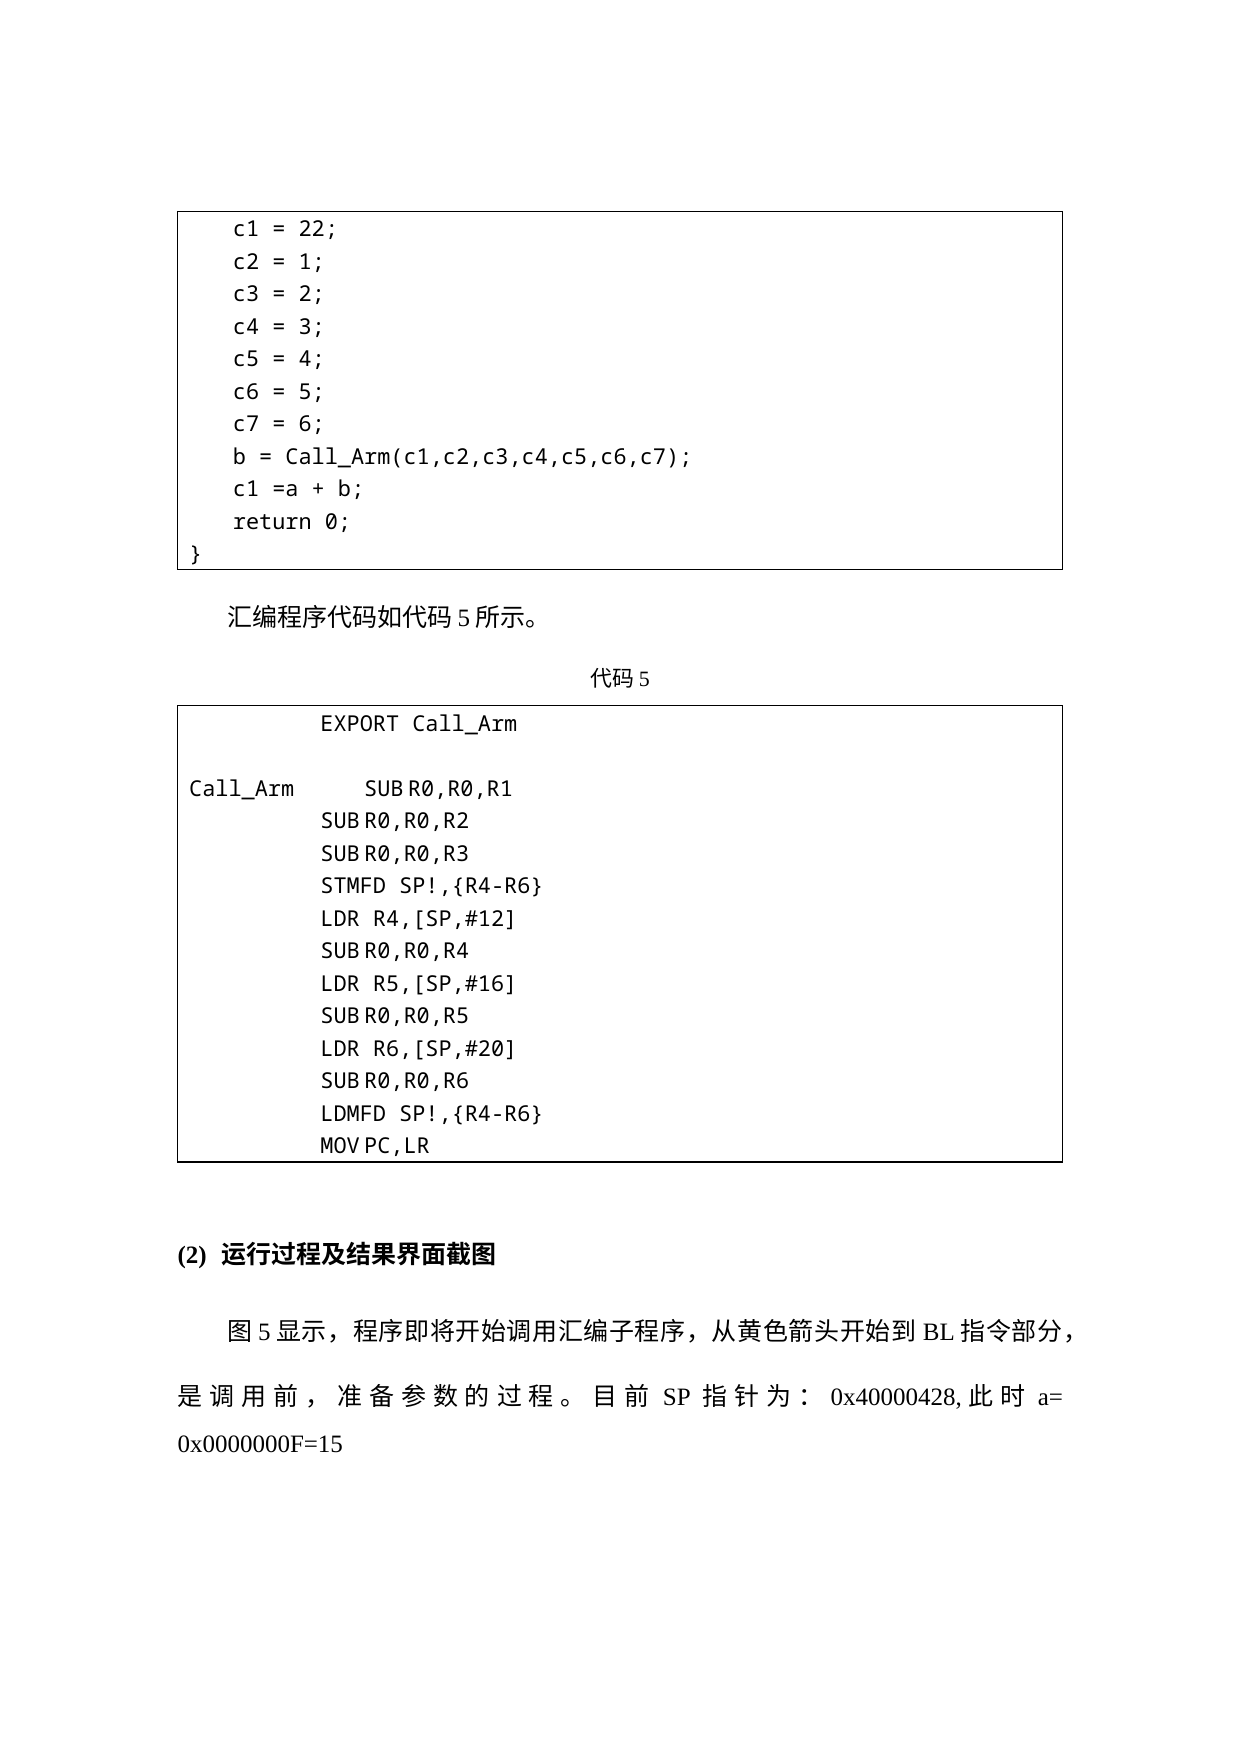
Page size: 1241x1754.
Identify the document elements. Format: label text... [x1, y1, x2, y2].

text 图5显示，程序即将开始调用汇编子程序，从黄色箭头开始到BL指令部分，是调用前，准备参数的过程。目前SP指针为：0x40000428,此时a= 0x0000000F=15 [177, 1297, 1063, 1460]
text 汇编程序代码如代码5所示。 [177, 583, 1063, 648]
list 运行过程及结果界面截图 [177, 1220, 1063, 1285]
text 代码5 [177, 660, 1063, 693]
table_header EXPORT Call_Arm Call_Arm SUB R0,R0,R1 SUB R0,R0,R2 SUB R0,R0,R3 STMFD SP!,{R4-R6} LDR R4,[SP,#12] SUB R0,R0,R4 LDR R5,[SP,#16] SUB R0,R0,R5 LDR R6,[SP,#20] SUB R0,R0,R6 LDMFD SP!,{R4-R6} MOV PC,LR [178, 706, 1062, 1161]
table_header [178, 212, 1062, 569]
